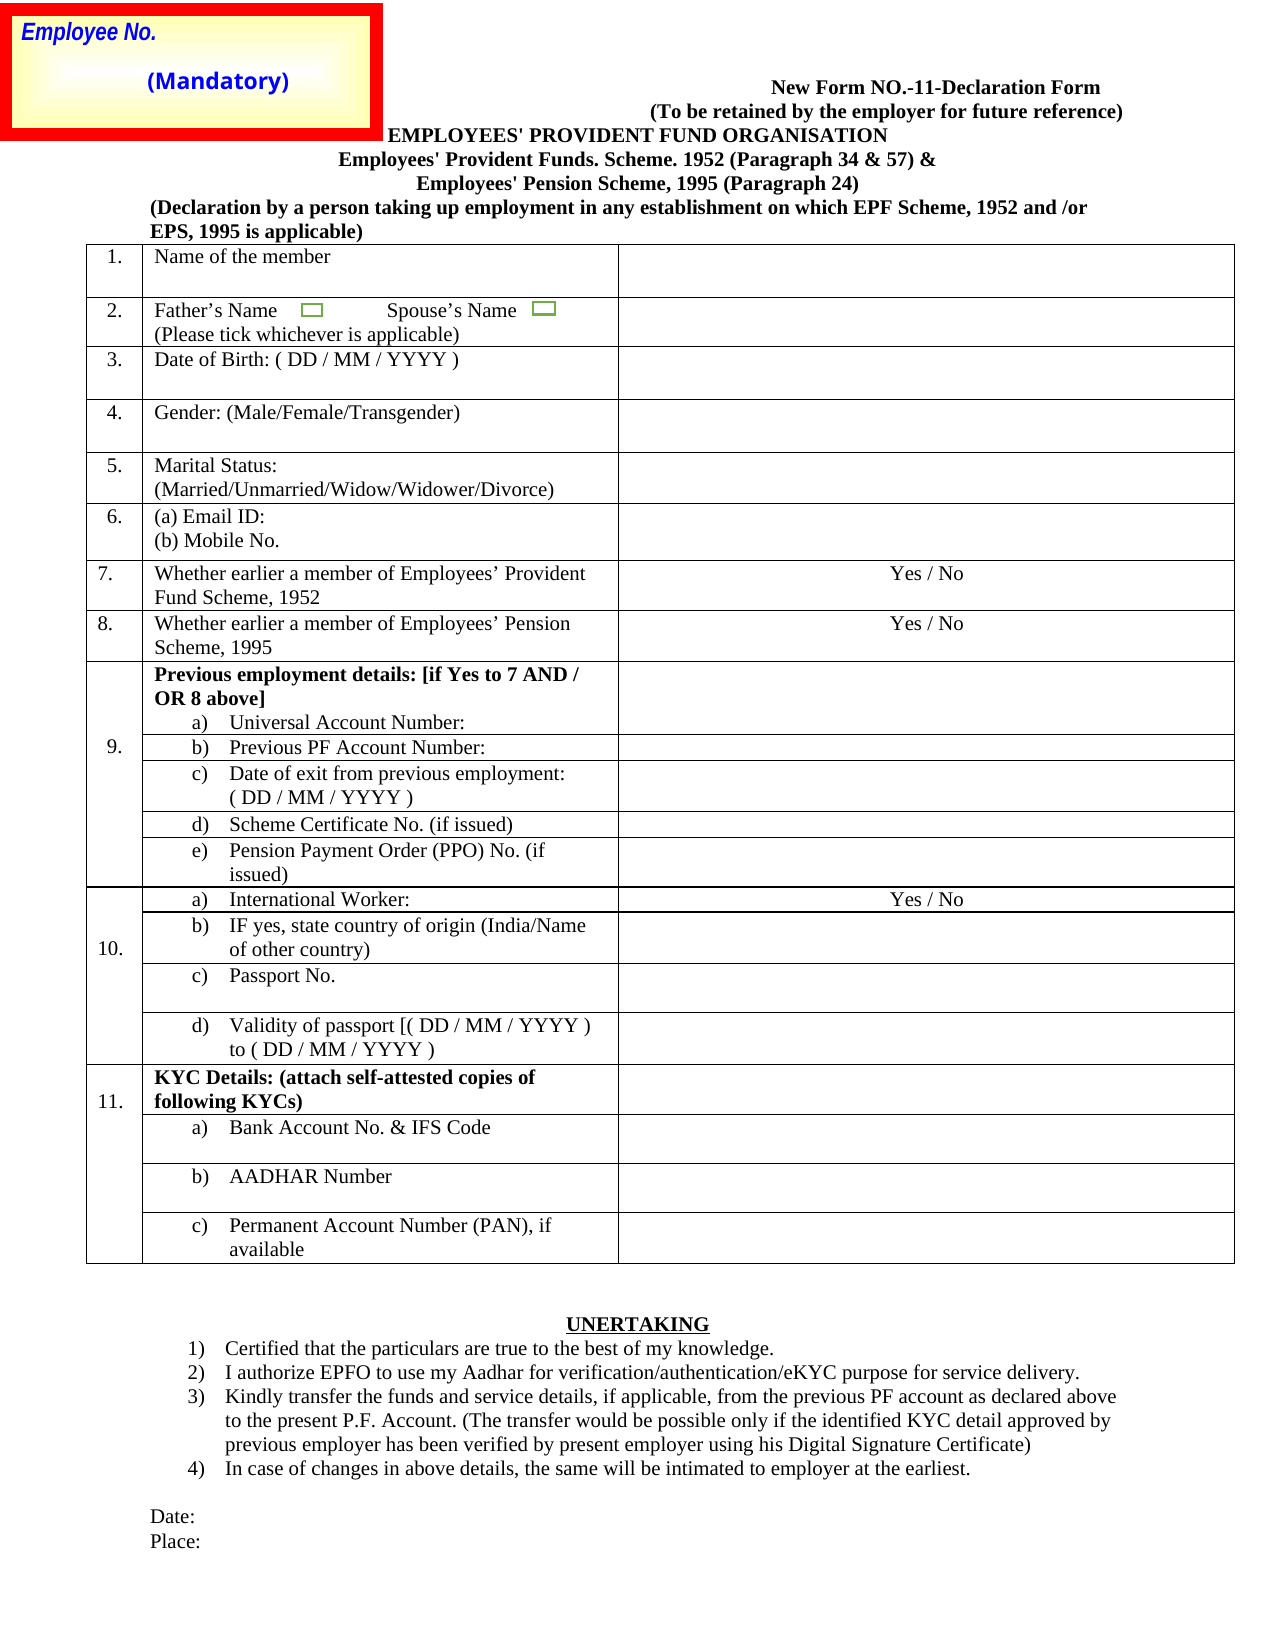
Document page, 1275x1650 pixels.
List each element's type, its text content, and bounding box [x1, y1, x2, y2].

table_cell [619, 347, 1234, 399]
list In case of changes in above details, the same will be intimated to employer at the earliest. [187, 1456, 1125, 1480]
table_cell [619, 913, 1234, 962]
table_cell 6. [87, 504, 142, 560]
table_cell 8. [87, 611, 142, 661]
table_cell Scheme Certificate No. (if issued) [143, 812, 618, 837]
table_cell [619, 453, 1234, 503]
table_cell [619, 1115, 1234, 1163]
table_cell 4. [87, 400, 142, 452]
table_header Name of the member [143, 245, 618, 297]
table_cell Marital Status: (Married/Unmarried/Widow/Widower/Divorce) [143, 453, 618, 503]
list Certified that the particulars are true to the best of my knowledge. [187, 1336, 1125, 1360]
text Place: [150, 1528, 1125, 1553]
table_cell [619, 1164, 1234, 1212]
table_cell Validity of passport [( DD / MM / YYYY ) to ( DD / MM / YYYY ) [143, 1013, 618, 1064]
text EMPLOYEES' PROVIDENT FUND ORGANISATION [150, 123, 1125, 147]
table_cell [619, 504, 1234, 560]
table_cell [619, 400, 1234, 452]
table_cell Previous PF Account Number: [143, 735, 618, 760]
table_cell [619, 838, 1234, 886]
text Employees' Provident Funds. Scheme. 1952 (Paragraph 34 & 57) & [150, 147, 1125, 171]
table_cell Yes / No [619, 888, 1234, 911]
table_cell 5. [87, 453, 142, 503]
table_cell 11. [87, 1065, 142, 1263]
table_cell Pension Payment Order (PPO) No. (if issued) [143, 838, 618, 886]
text UNERTAKING [150, 1312, 1125, 1336]
table_cell Father’s Name Spouse’s Name (Please tick whichever is applicable) [143, 298, 618, 346]
text Date: [150, 1504, 1125, 1528]
table_cell [619, 812, 1234, 837]
text (Declaration by a person taking up employment in any establishment on which EPF Scheme, 1952 and /or EPS, 1995 is applicable) [150, 195, 1125, 243]
table_cell [619, 964, 1234, 1012]
table_cell [619, 662, 1234, 734]
table_cell 2. [87, 298, 142, 346]
table_cell [619, 1013, 1234, 1064]
table_header [619, 245, 1234, 297]
table_cell Gender: (Male/Female/Transgender) [143, 400, 618, 452]
table_cell Date of Birth: ( DD / MM / YYYY ) [143, 347, 618, 399]
table_cell [619, 735, 1234, 760]
table_cell Whether earlier a member of Employees’ Provident Fund Scheme, 1952 [143, 561, 618, 609]
table_cell [619, 761, 1234, 811]
table_header 1. [87, 245, 142, 297]
table_cell Permanent Account Number (PAN), if available [143, 1213, 618, 1263]
table_cell Yes / No [619, 561, 1234, 609]
table_cell KYC Details: (attach self-attested copies of following KYCs) [143, 1065, 618, 1113]
table_cell Previous employment details: [if Yes to 7 AND / OR 8 above] Universal Account Number: [143, 662, 618, 734]
text Employees' Pension Scheme, 1995 (Paragraph 24) [150, 171, 1125, 195]
table_cell 9. [87, 662, 142, 886]
table_cell (a) Email ID: (b) Mobile No. [143, 504, 618, 560]
table_cell Yes / No [619, 611, 1234, 661]
table_cell [619, 1065, 1234, 1113]
table_cell AADHAR Number [143, 1164, 618, 1212]
table_cell IF yes, state country of origin (India/Name of other country) [143, 913, 618, 962]
table_cell 10. [87, 888, 142, 1064]
list Kindly transfer the funds and service details, if applicable, from the previous PF account as declared above to the present P.F. Account. (The transfer would be possible only if the identified KYC detail approved by previous employer has been verified by present employer using his Digital Signature Certificate) [187, 1384, 1125, 1456]
list I authorize EPFO to use my Aadhar for verification/authentication/eKYC purpose for service delivery. [187, 1360, 1125, 1384]
table_cell Passport No. [143, 964, 618, 1012]
table_cell Date of exit from previous employment: ( DD / MM / YYYY ) [143, 761, 618, 811]
table_cell Bank Account No. & IFS Code [143, 1115, 618, 1163]
text (To be retained by the employer for future reference) [383, 99, 1125, 123]
text New Form NO.-11-Declaration Form [383, 75, 1125, 99]
table_cell Whether earlier a member of Employees’ Pension Scheme, 1995 [143, 611, 618, 661]
table_cell International Worker: [143, 888, 618, 911]
table_cell [619, 298, 1234, 346]
table_cell [619, 1213, 1234, 1263]
table_cell 3. [87, 347, 142, 399]
table_cell 7. [87, 561, 142, 609]
